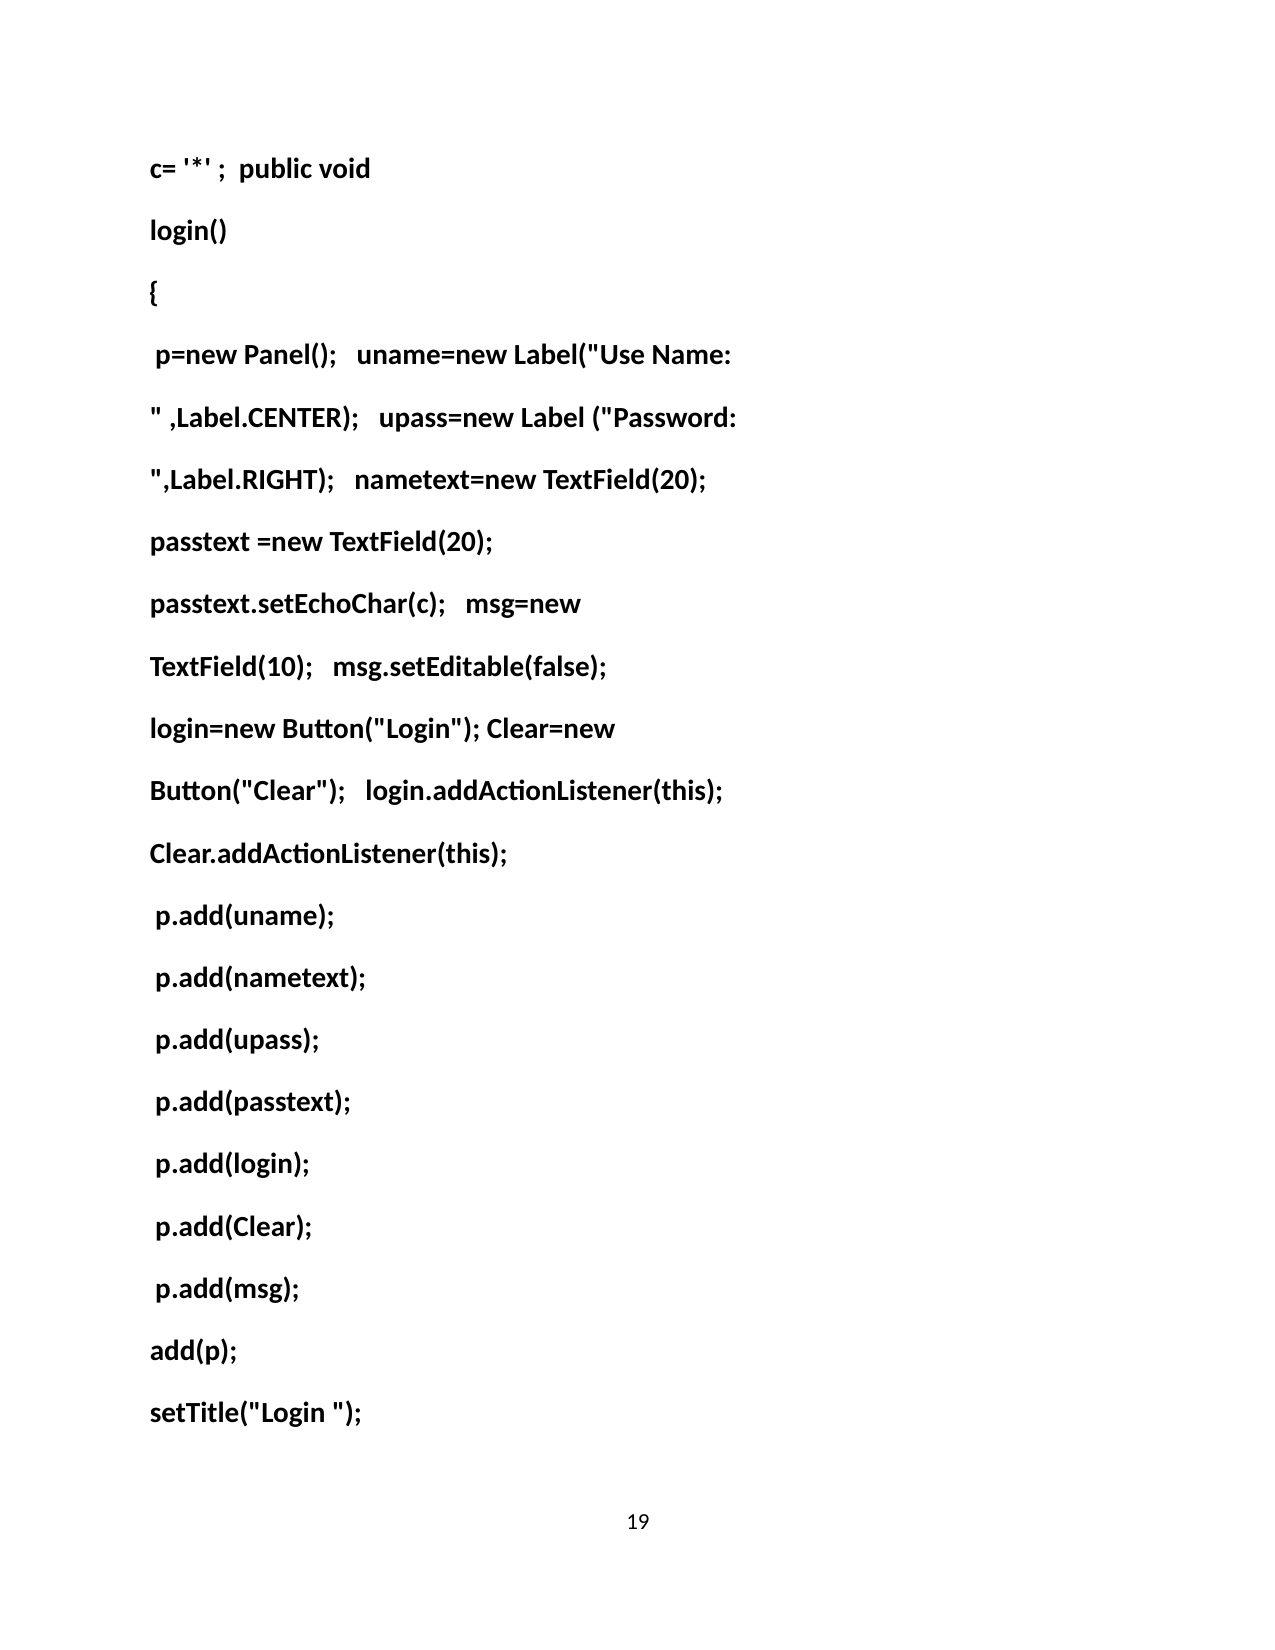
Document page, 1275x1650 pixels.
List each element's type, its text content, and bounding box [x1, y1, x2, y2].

text p=new Panel(); uname=new Label("Use Name: " ,Label.CENTER); upass=new Label ("Password: ",Label.RIGHT); nametext=new TextField(20); passtext =new TextField(20); passtext.setEchoChar(c); msg=new TextField(10); msg.setEditable(false); login=new Button("Login"); Clear=new Button("Clear"); login.addActionListener(this); Clear.addActionListener(this); [148, 336, 748, 870]
text { [148, 274, 1118, 310]
text p.add(upass); [148, 1021, 1118, 1057]
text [148, 1270, 401, 1429]
text p.add(uname); [148, 897, 1118, 933]
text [148, 150, 377, 248]
text p.add(Clear); [148, 1208, 1118, 1243]
text p.add(passtext); [148, 1083, 1118, 1119]
text p.add(login); [148, 1146, 1118, 1181]
text p.add(nametext); [148, 959, 1118, 995]
